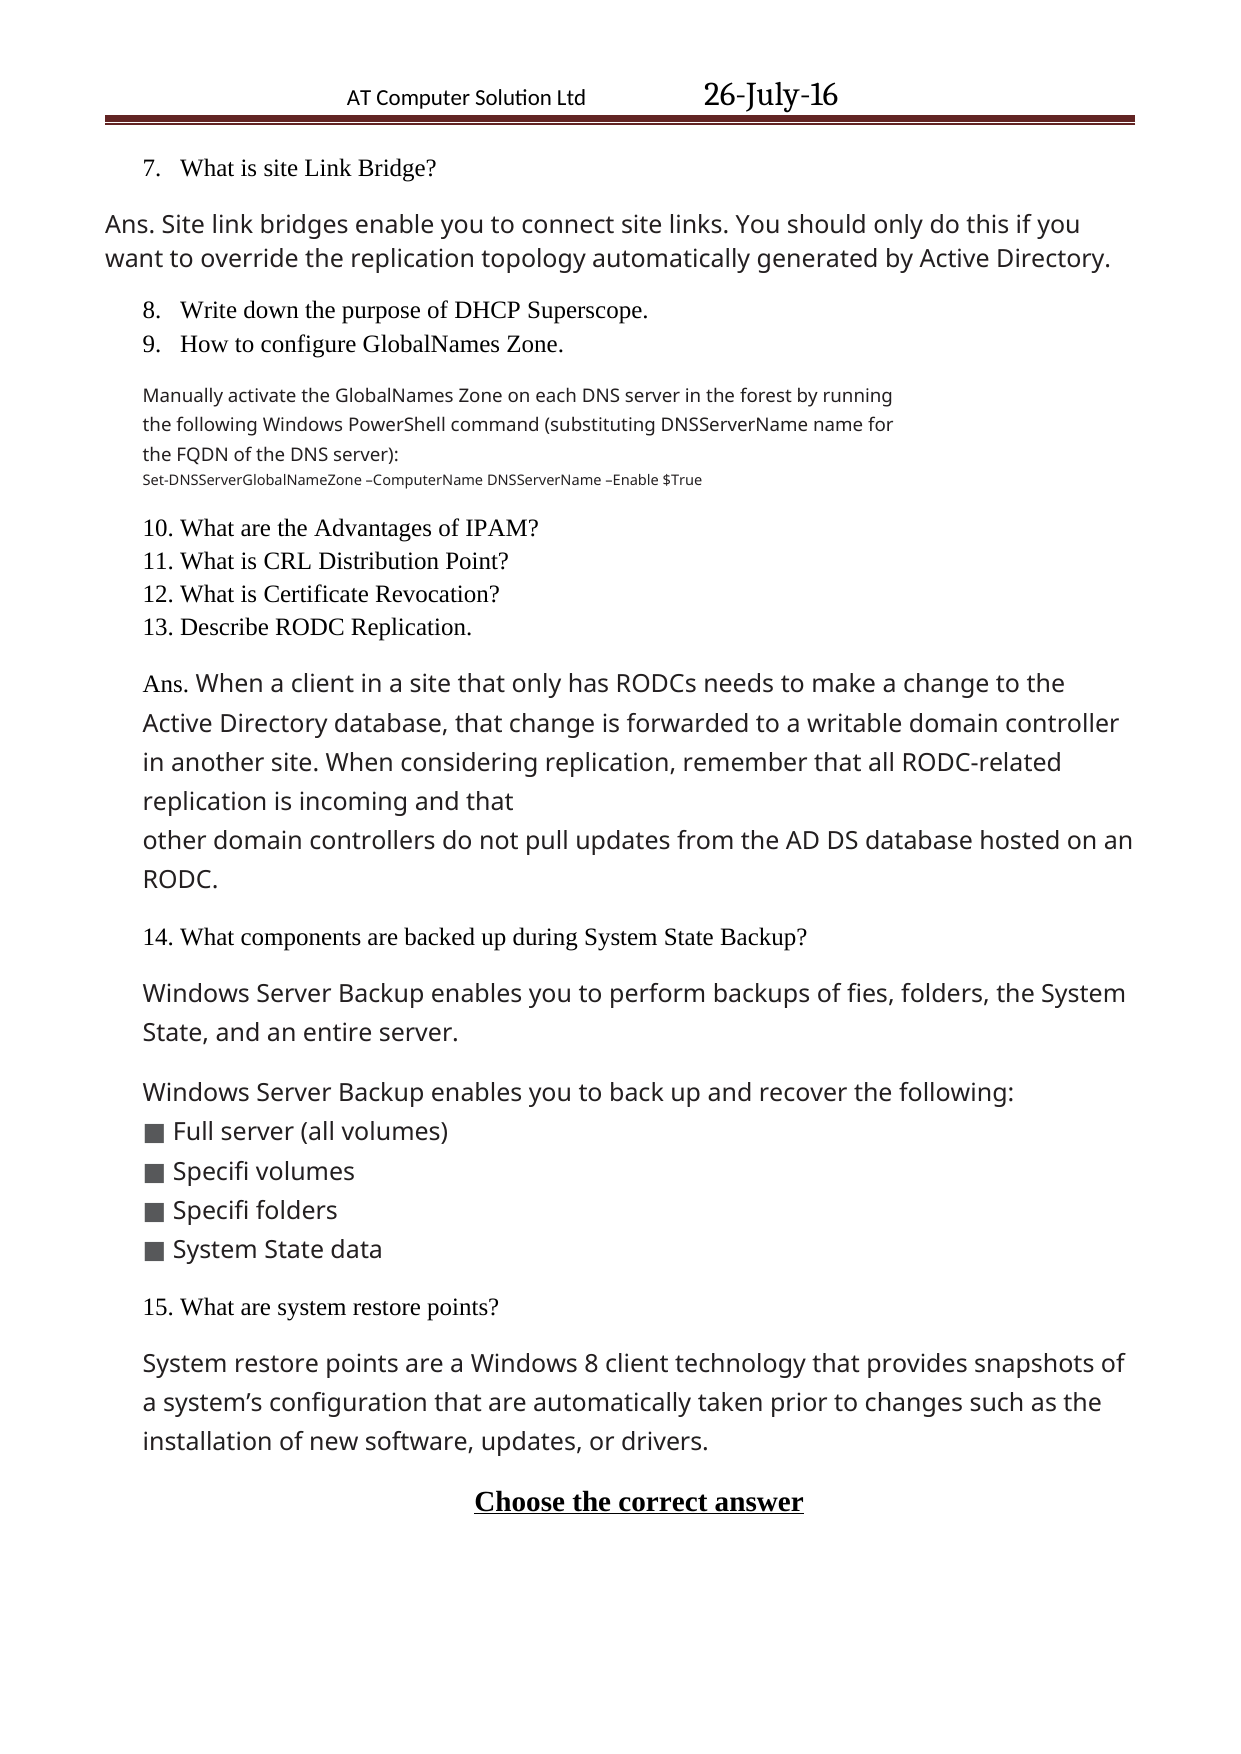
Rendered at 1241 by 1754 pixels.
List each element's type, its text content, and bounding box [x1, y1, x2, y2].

list What is Certificate Revocation? [142, 579, 1135, 608]
list Describe RODC Replication. [142, 612, 1135, 641]
list What are the Advantages of IPAM? [142, 513, 1135, 542]
text Manually activate the GlobalNames Zone on each DNS server in the forest by running the following Windows PowerShell command (substituting DNSServerName name for the FQDN of the DNS server): Set-DNSServerGlobalNameZone –ComputerName DNSServerName –Enable $True [142, 382, 1135, 489]
text Ans. When a client in a site that only has RODCs needs to make a change to the Active Directory database, that change is forwarded to a writable domain controller in another site. When considering replication, remember that all RODC-related replication is incoming and that other domain controllers do not pull updates from the AD DS database hosted on an RODC. [142, 666, 1135, 896]
list What is CRL Distribution Point? [142, 546, 1135, 575]
text Windows Server Backup enables you to perform backups of fies, folders, the System State, and an entire server. [142, 976, 1135, 1049]
text Windows Server Backup enables you to back up and recover the following: ■ Full server (all volumes) ■ Specifi volumes ■ Specifi folders ■ System State data [142, 1075, 1135, 1266]
text System restore points are a Windows 8 client technology that provides snapshots of a system’s configuration that are automatically taken prior to changes such as the installation of new software, updates, or drivers. [142, 1345, 1135, 1458]
text Ans. Site link bridges enable you to connect site links. You should only do this if you want to override the replication topology automatically generated by Active Directory. [105, 207, 1135, 275]
list What are system restore points? [142, 1292, 1135, 1320]
list What components are backed up during System State Backup? [142, 922, 1135, 951]
text Choose the correct answer [142, 1484, 1135, 1517]
list What is site Link Bridge? [142, 153, 1135, 182]
list How to configure GlobalNames Zone. [142, 329, 1135, 357]
list Write down the purpose of DHCP Superscope. [142, 296, 1135, 324]
